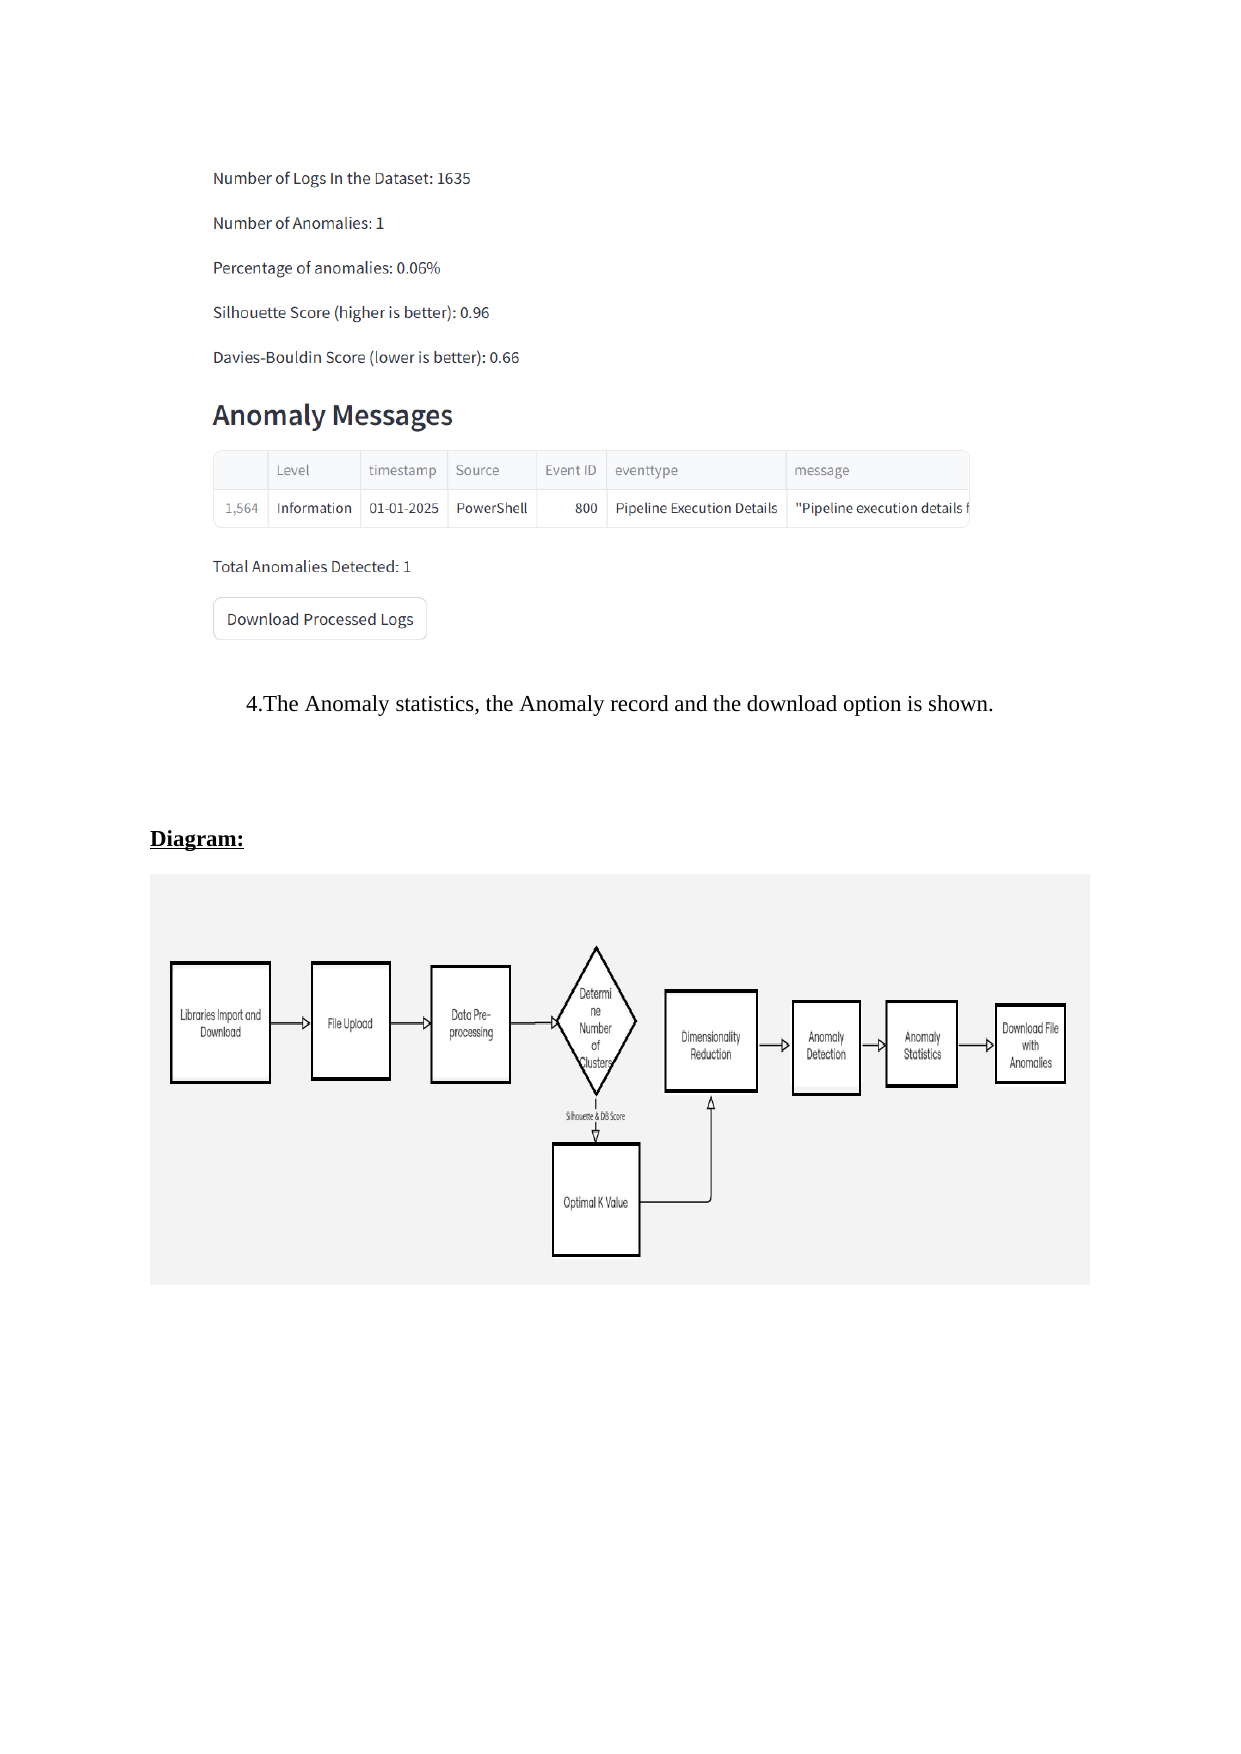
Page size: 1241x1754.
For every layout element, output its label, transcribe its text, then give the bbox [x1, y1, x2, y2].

picture [180, 150, 1060, 671]
picture [150, 870, 1091, 1287]
text 4.The Anomaly statistics, the Anomaly record and the download option is shown. [150, 690, 1090, 716]
text Diagram: [150, 825, 1090, 851]
